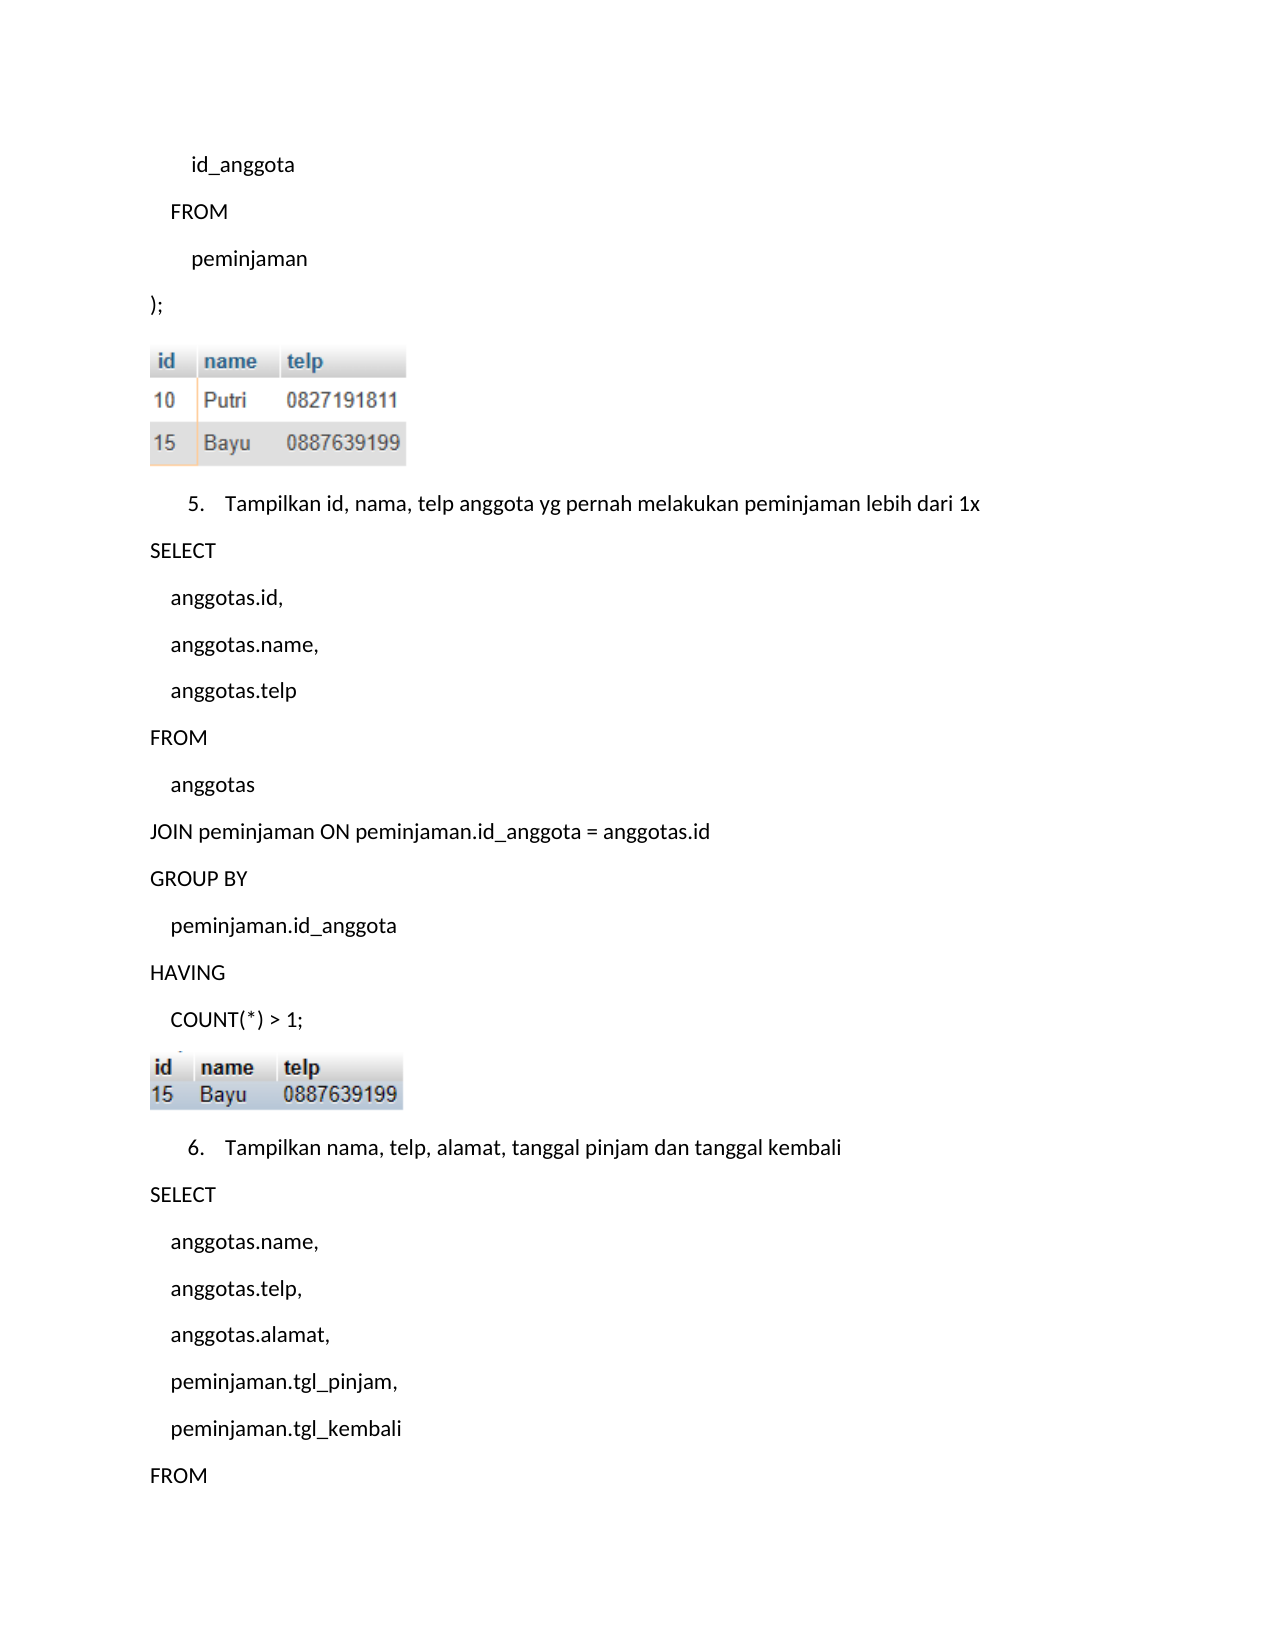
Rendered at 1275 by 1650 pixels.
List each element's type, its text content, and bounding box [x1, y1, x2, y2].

text anggotas.name, [150, 1227, 1125, 1255]
text anggotas.telp [150, 677, 1125, 705]
text FROM [150, 723, 1125, 752]
text SELECT [150, 1180, 1125, 1208]
text anggotas.name, [150, 630, 1125, 658]
picture [150, 1051, 408, 1115]
list Tampilkan id, nama, telp anggota yg pernah melakukan peminjaman lebih dari 1x [187, 489, 1125, 517]
text peminjaman [150, 244, 1125, 272]
text FROM [150, 1461, 1125, 1489]
picture [150, 337, 422, 471]
text SELECT [150, 536, 1125, 564]
text peminjaman.tgl_kembali [150, 1414, 1125, 1442]
text COUNT(*) > 1; [150, 1005, 1125, 1033]
text anggotas [150, 770, 1125, 798]
text peminjaman.tgl_pinjam, [150, 1367, 1125, 1395]
text FROM [150, 197, 1125, 225]
text GROUP BY [150, 864, 1125, 892]
list Tampilkan nama, telp, alamat, tanggal pinjam dan tanggal kembali [187, 1133, 1125, 1161]
text ); [150, 291, 1125, 319]
text anggotas.alamat, [150, 1321, 1125, 1348]
text HAVING [150, 958, 1125, 986]
text peminjaman.id_anggota [150, 911, 1125, 939]
text JOIN peminjaman ON peminjaman.id_anggota = anggotas.id [150, 817, 1125, 845]
text anggotas.id, [150, 583, 1125, 611]
text anggotas.telp, [150, 1274, 1125, 1302]
text id_anggota [150, 150, 1125, 178]
